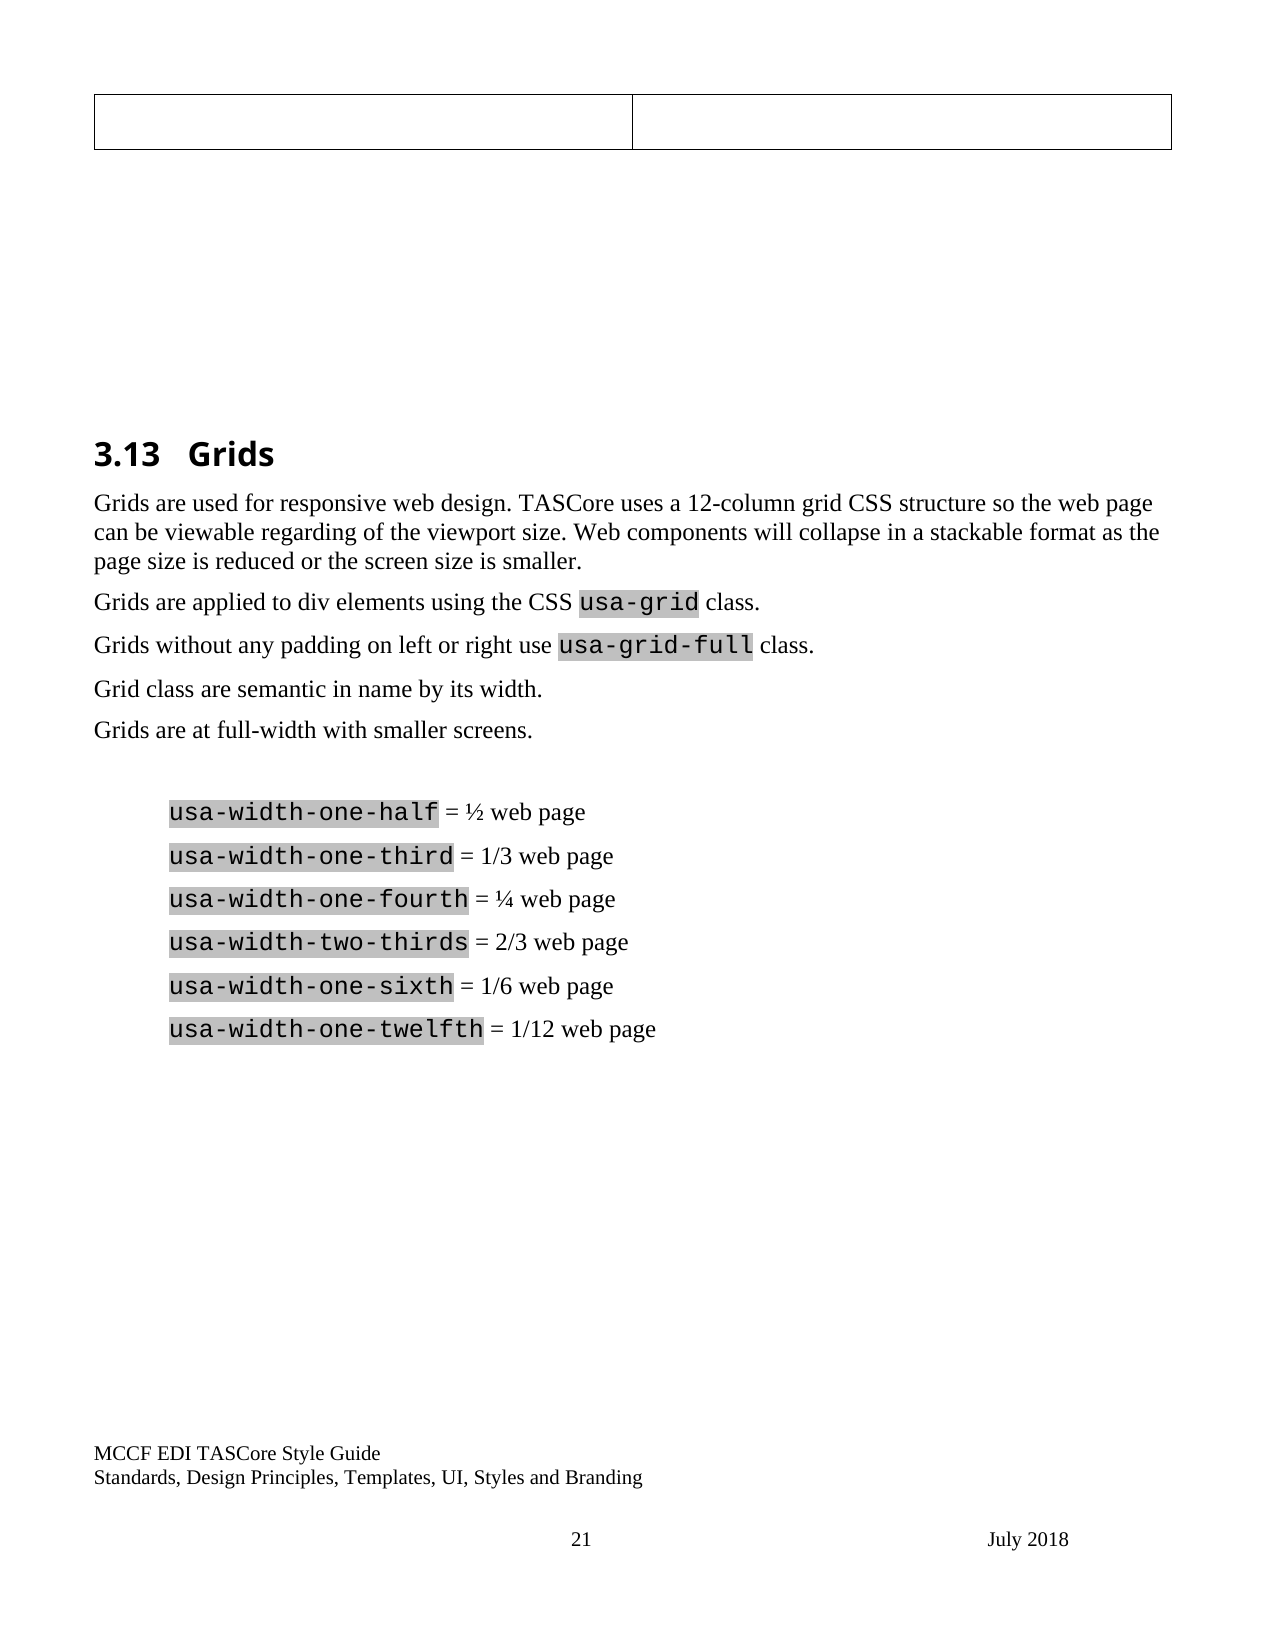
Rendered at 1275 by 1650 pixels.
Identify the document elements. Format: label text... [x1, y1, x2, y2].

table_cell [633, 95, 1171, 148]
text usa-width-one-sixth = 1/6 web page [94, 971, 1172, 1002]
text usa-width-one-twelfth = 1/12 web page [94, 1014, 1172, 1045]
text Grid class are semantic in name by its width. [94, 674, 1172, 702]
text usa-width-one-third = 1/3 web page [94, 841, 1172, 872]
text Grids are used for responsive web design. TASCore uses a 12-column grid CSS structure so the web page can be viewable regarding of the viewport size. Web components will collapse in a stackable format as the page size is reduced or the screen size is smaller. [94, 488, 1172, 574]
text usa-width-one-half = ½ web page [94, 797, 1172, 828]
text Grids are at full-width with smaller screens. [94, 715, 1172, 744]
subtitle Grids [94, 430, 1172, 476]
table_cell [95, 95, 632, 148]
text Grids are applied to div elements using the CSS usa-grid class. [94, 587, 1172, 618]
text usa-width-two-thirds = 2/3 web page [94, 927, 1172, 958]
text usa-width-one-fourth = ¼ web page [94, 884, 1172, 915]
text Grids without any padding on left or right use usa-grid-full class. [94, 630, 1172, 661]
